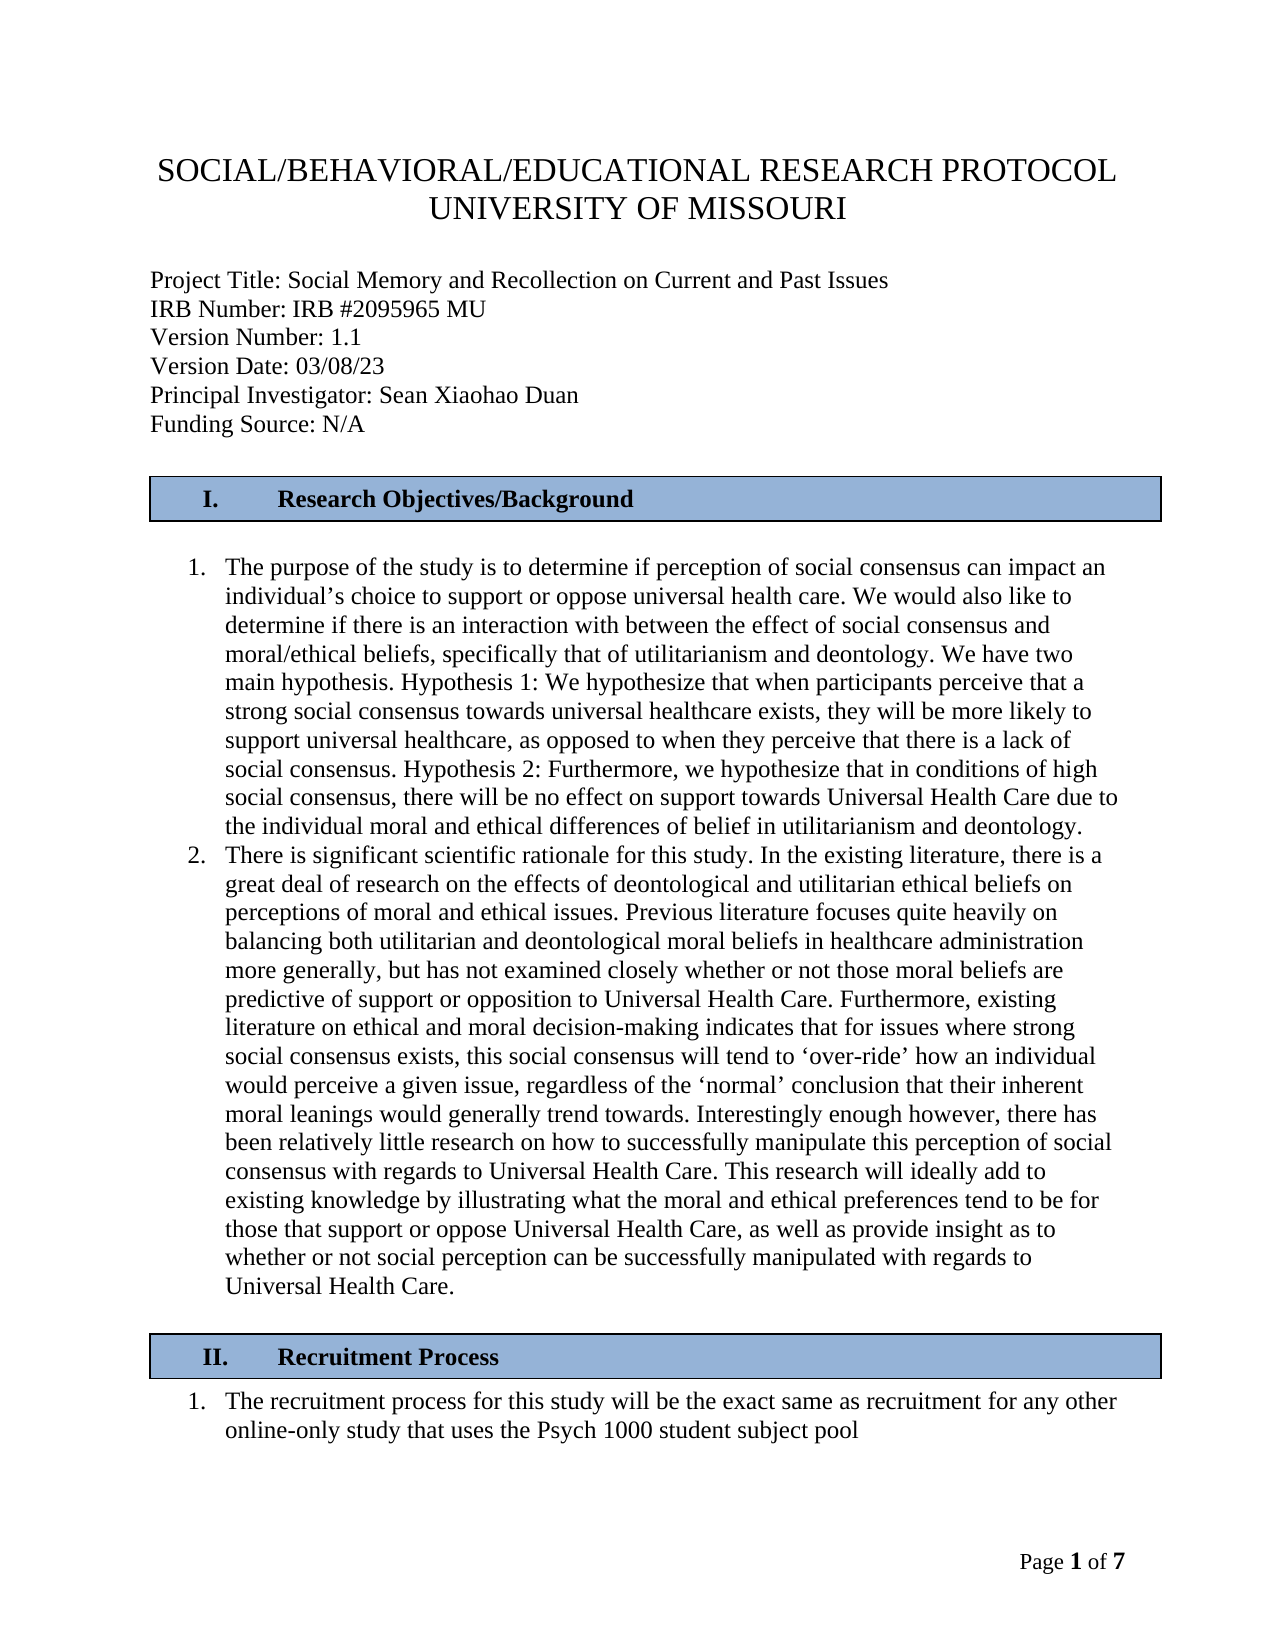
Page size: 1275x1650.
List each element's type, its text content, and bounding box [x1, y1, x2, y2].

list The purpose of the study is to determine if perception of social consensus can impact an individual’s choice to support or oppose universal health care. We would also like to determine if there is an interaction with between the effect of social consensus and moral/ethical beliefs, specifically that of utilitarianism and deontology. We have two main hypothesis. Hypothesis 1: We hypothesize that when participants perceive that a strong social consensus towards universal healthcare exists, they will be more likely to support universal healthcare, as opposed to when they perceive that there is a lack of social consensus. Hypothesis 2: Furthermore, we hypothesize that in conditions of high social consensus, there will be no effect on support towards Universal Health Care due to the individual moral and ethical differences of belief in utilitarianism and deontology. [187, 552, 1125, 840]
text Funding Source: N/A [150, 409, 1125, 437]
list There is significant scientific rationale for this study. In the existing literature, there is a great deal of research on the effects of deontological and utilitarian ethical beliefs on perceptions of moral and ethical issues. Previous literature focuses quite heavily on balancing both utilitarian and deontological moral beliefs in healthcare administration more generally, but has not examined closely whether or not those moral beliefs are predictive of support or opposition to Universal Health Care. Furthermore, existing literature on ethical and moral decision-making indicates that for issues where strong social consensus exists, this social consensus will tend to ‘over-ride’ how an individual would perceive a given issue, regardless of the ‘normal’ conclusion that their inherent moral leanings would generally trend towards. Interestingly enough however, there has been relatively little research on how to successfully manipulate this perception of social consensus with regards to Universal Health Care. This research will ideally add to existing knowledge by illustrating what the moral and ethical preferences tend to be for those that support or oppose Universal Health Care, as well as provide insight as to whether or not social perception can be successfully manipulated with regards to Universal Health Care. [187, 840, 1125, 1300]
text Principal Investigator: Sean Xiaohao Duan [150, 380, 1125, 409]
text Project Title: Social Memory and Recollection on Current and Past Issues [150, 265, 1125, 294]
text Version Number: 1.1 [150, 322, 1125, 351]
text UNIVERSITY OF MISSOURI [150, 188, 1125, 227]
text Version Date: 03/08/23 [150, 351, 1125, 380]
list The recruitment process for this study will be the exact same as recruitment for any other online-only study that uses the Psych 1000 student subject pool [187, 1386, 1125, 1444]
text IRB Number: IRB #2095965 MU [150, 294, 1125, 322]
text SOCIAL/BEHAVIORAL/EDUCATIONAL RESEARCH PROTOCOL [150, 150, 1125, 188]
